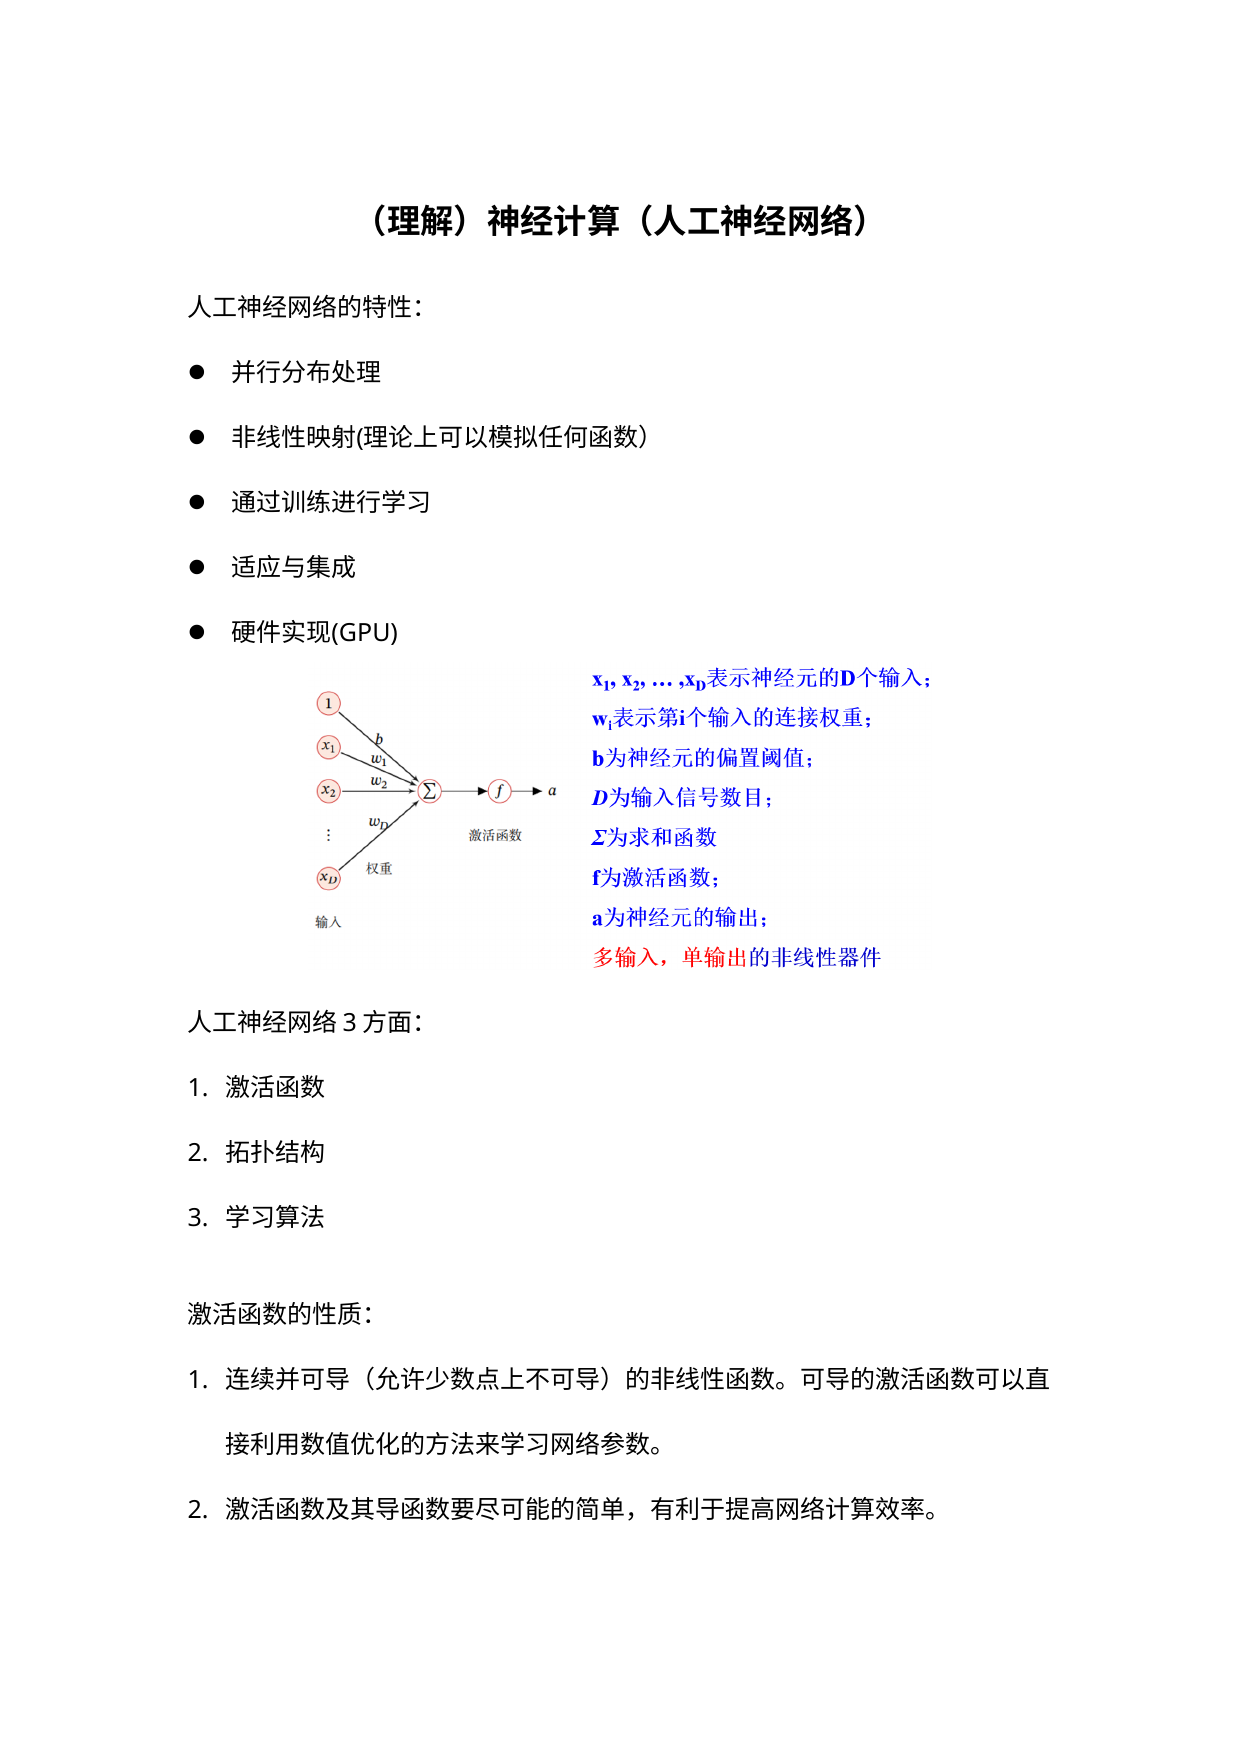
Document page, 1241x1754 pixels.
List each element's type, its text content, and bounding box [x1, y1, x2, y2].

list 非线性映射(理论上可以模拟任何函数） [187, 403, 1053, 468]
subtitle （理解）神经计算（人工神经网络） [187, 187, 1053, 252]
list 学习算法 [187, 1183, 1053, 1248]
list 激活函数及其导函数要尽可能的简单，有利于提高网络计算效率。 [187, 1475, 1053, 1540]
list 硬件实现(GPU) [187, 598, 1053, 663]
picture [308, 662, 932, 970]
text 人工神经网络3方面： [187, 988, 1053, 1053]
list 连续并可导（允许少数点上不可导）的非线性函数。可导的激活函数可以直接利用数值优化的方法来学习网络参数。 [187, 1345, 1053, 1475]
list 并行分布处理 [187, 338, 1053, 403]
list 拓扑结构 [187, 1118, 1053, 1183]
list 通过训练进行学习 [187, 468, 1053, 533]
list 适应与集成 [187, 533, 1053, 598]
list 激活函数 [187, 1053, 1053, 1118]
text 人工神经网络的特性： [187, 273, 1053, 338]
text 激活函数的性质： [187, 1280, 1053, 1345]
